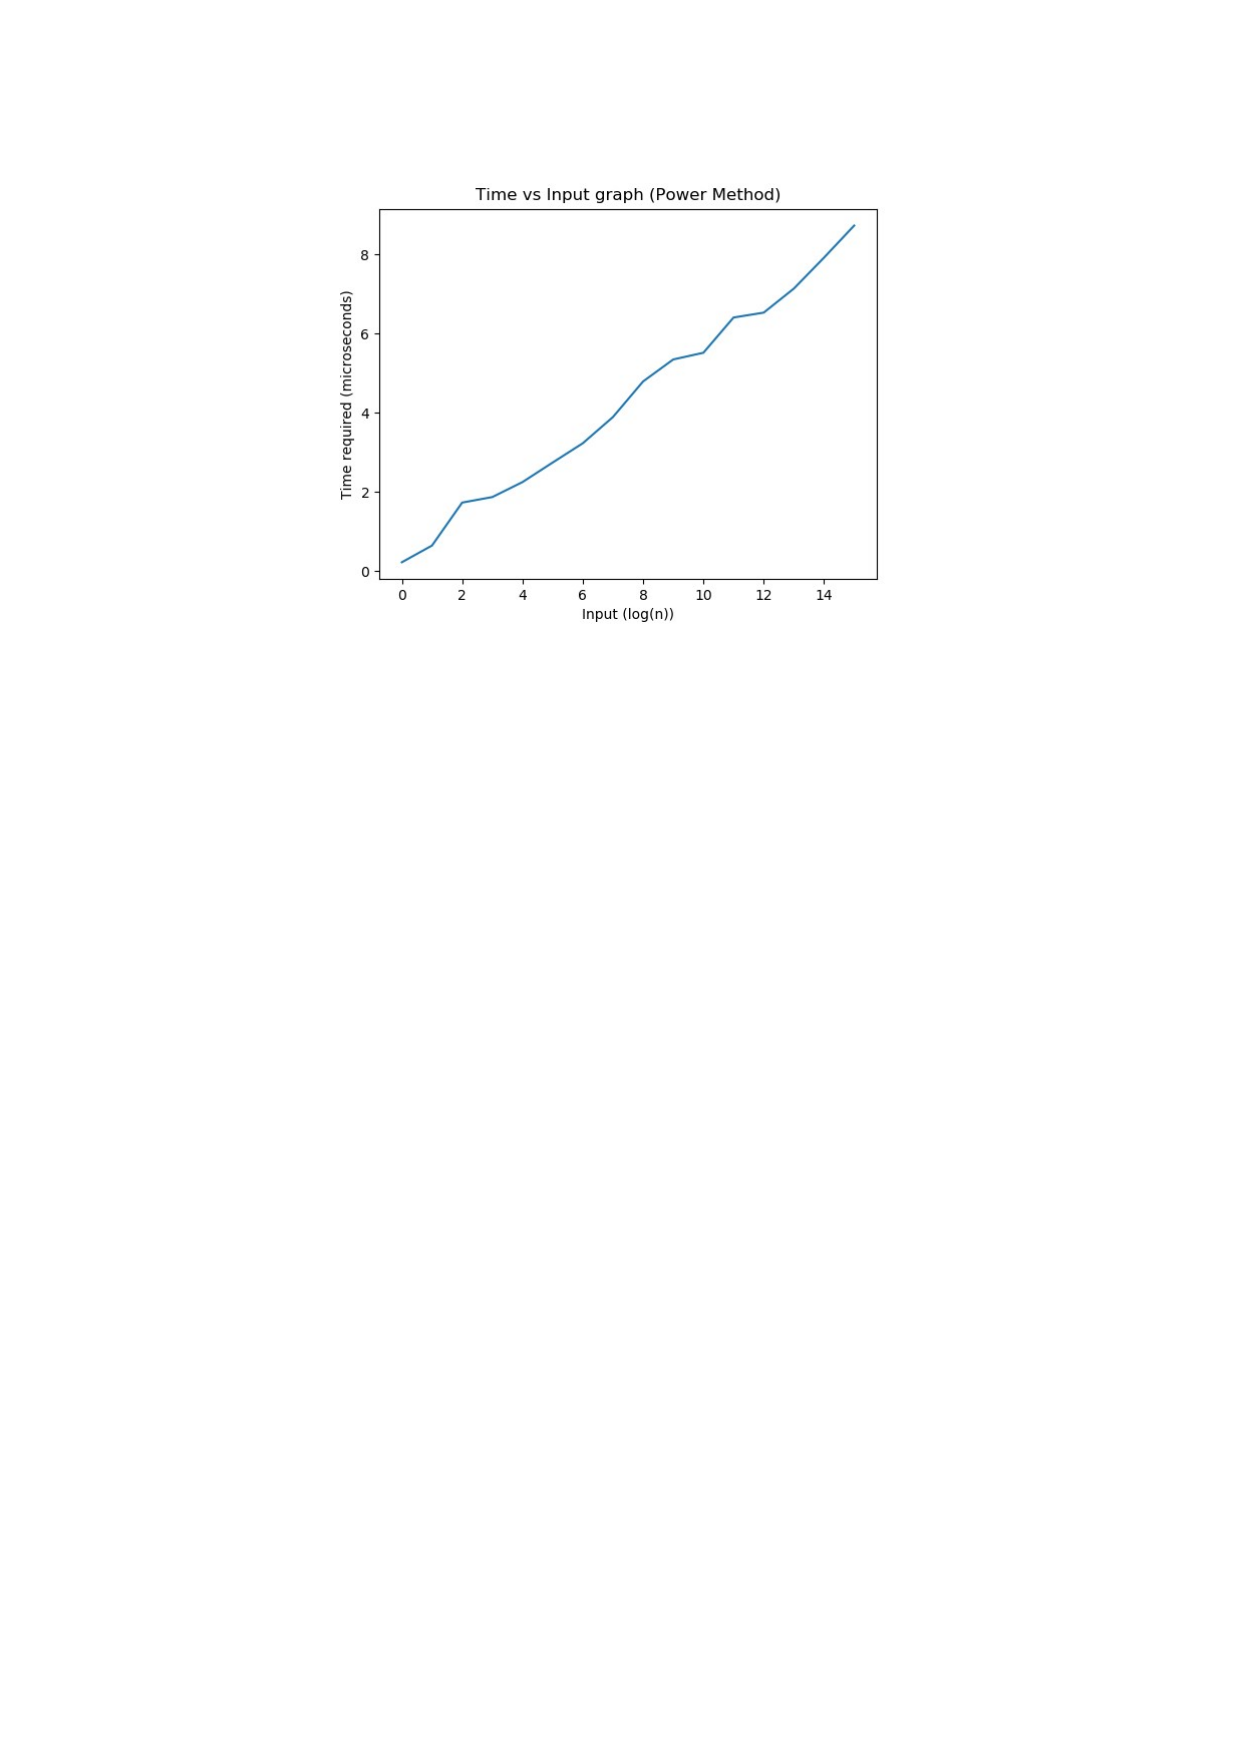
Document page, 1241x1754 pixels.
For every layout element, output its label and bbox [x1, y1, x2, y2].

picture [299, 151, 941, 632]
